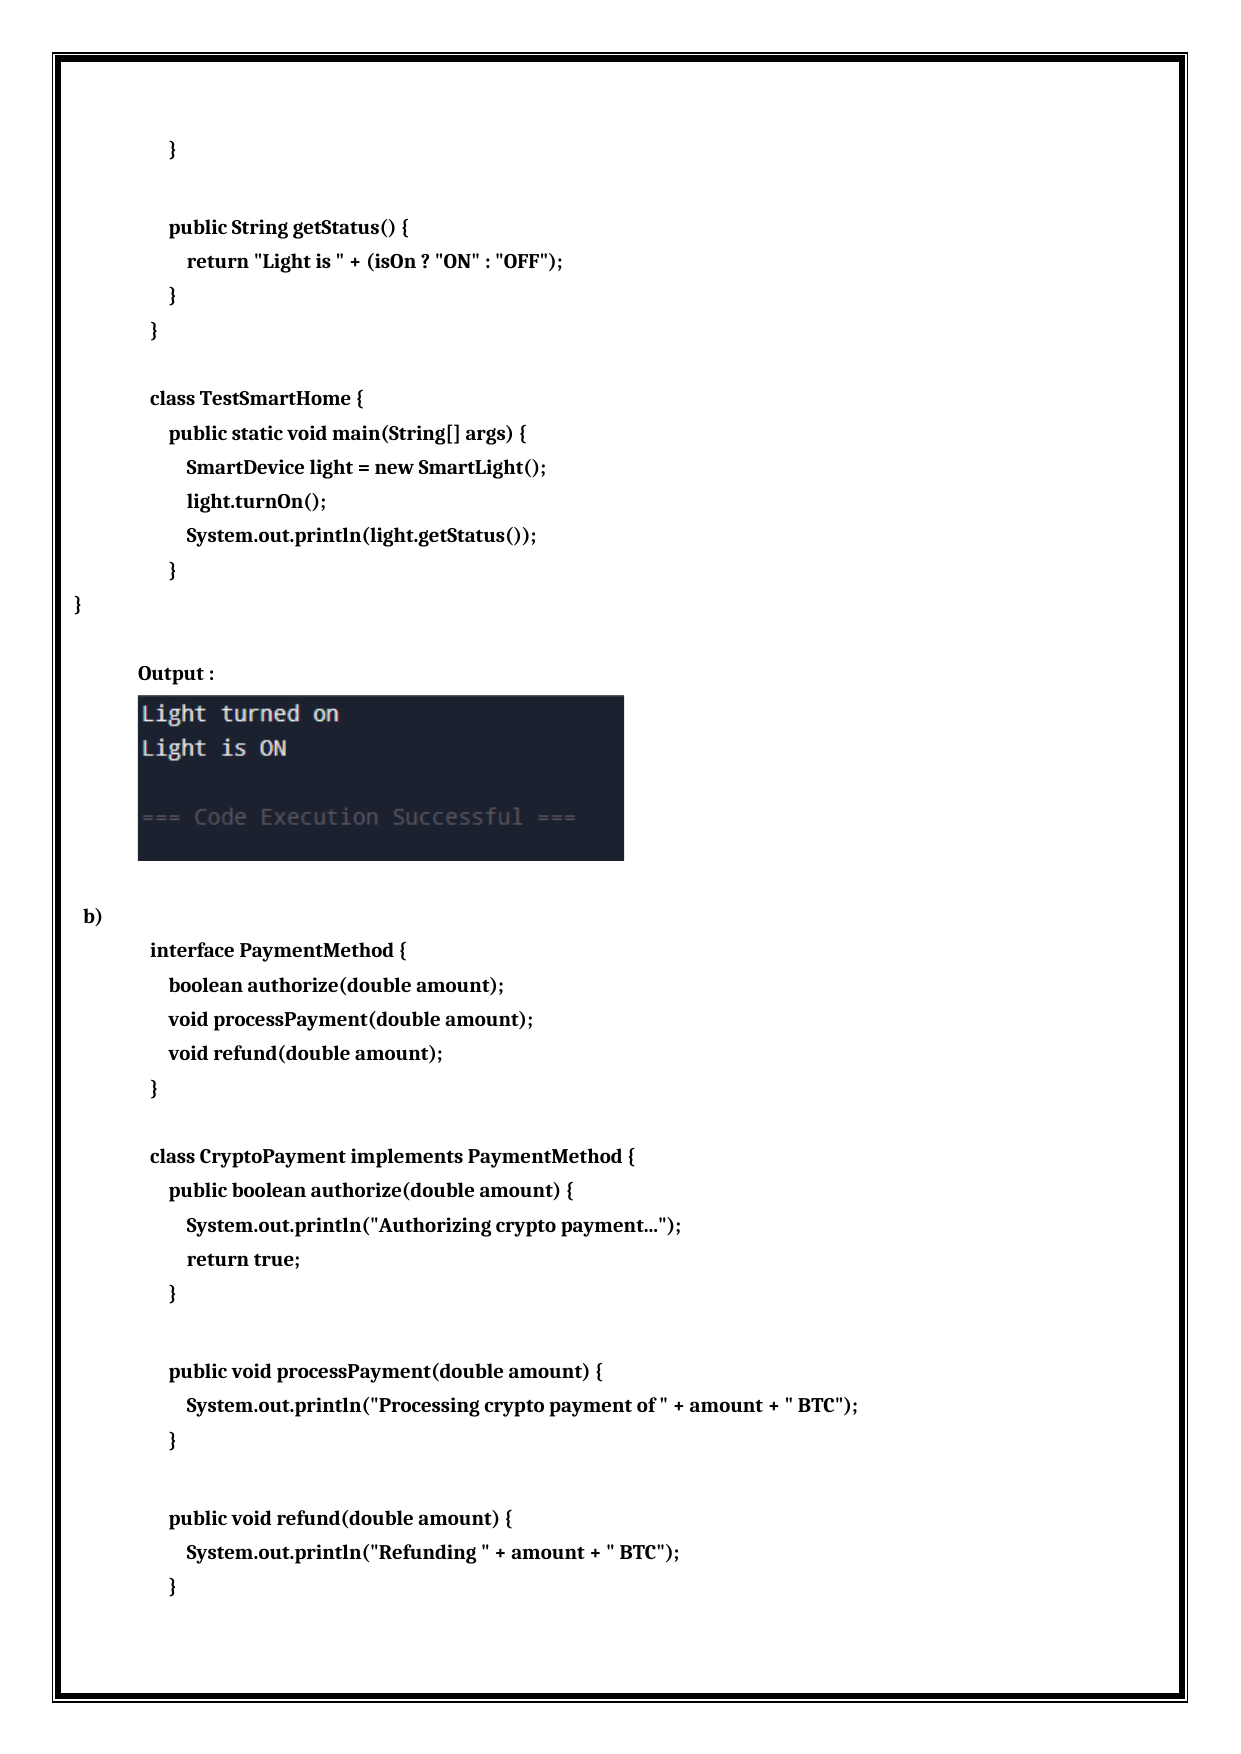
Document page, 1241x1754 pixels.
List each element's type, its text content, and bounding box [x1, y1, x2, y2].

subtitle light.turnOn(); [150, 490, 1152, 514]
subtitle class CryptoPayment implements PaymentMethod { [150, 1145, 1152, 1169]
subtitle boolean authorize(double amount); [150, 973, 1152, 997]
subtitle class TestSmartHome { [150, 387, 1152, 411]
subtitle public void refund(double amount) { [150, 1507, 1152, 1531]
subtitle void refund(double amount); [150, 1042, 1152, 1066]
subtitle public void processPayment(double amount) { [150, 1360, 1152, 1384]
subtitle } [150, 318, 1152, 342]
subtitle } [150, 1575, 1152, 1599]
subtitle SmartDevice light = new SmartLight(); [150, 456, 1152, 479]
picture [137, 695, 625, 861]
subtitle return "Light is " + (isOn ? "ON" : "OFF"); [150, 250, 1152, 274]
subtitle } [150, 1428, 1152, 1452]
subtitle System.out.println(light.getStatus()); [150, 524, 1152, 548]
subtitle Output : [74, 661, 1152, 685]
subtitle } [150, 1076, 1152, 1100]
subtitle } [74, 593, 1152, 617]
subtitle } [150, 1282, 1152, 1306]
subtitle b) [74, 905, 1152, 929]
subtitle public String getStatus() { [150, 216, 1152, 239]
subtitle System.out.println("Processing crypto payment of " + amount + " BTC"); [150, 1394, 1152, 1418]
subtitle } [150, 137, 1152, 161]
subtitle void processPayment(double amount); [150, 1008, 1152, 1032]
subtitle public static void main(String[] args) { [150, 421, 1152, 445]
subtitle } [150, 558, 1152, 582]
subtitle public boolean authorize(double amount) { [150, 1179, 1152, 1203]
subtitle return true; [150, 1247, 1152, 1271]
subtitle } [150, 284, 1152, 308]
subtitle interface PaymentMethod { [150, 939, 1152, 963]
subtitle System.out.println("Authorizing crypto payment..."); [150, 1213, 1152, 1237]
subtitle System.out.println("Refunding " + amount + " BTC"); [150, 1541, 1152, 1565]
